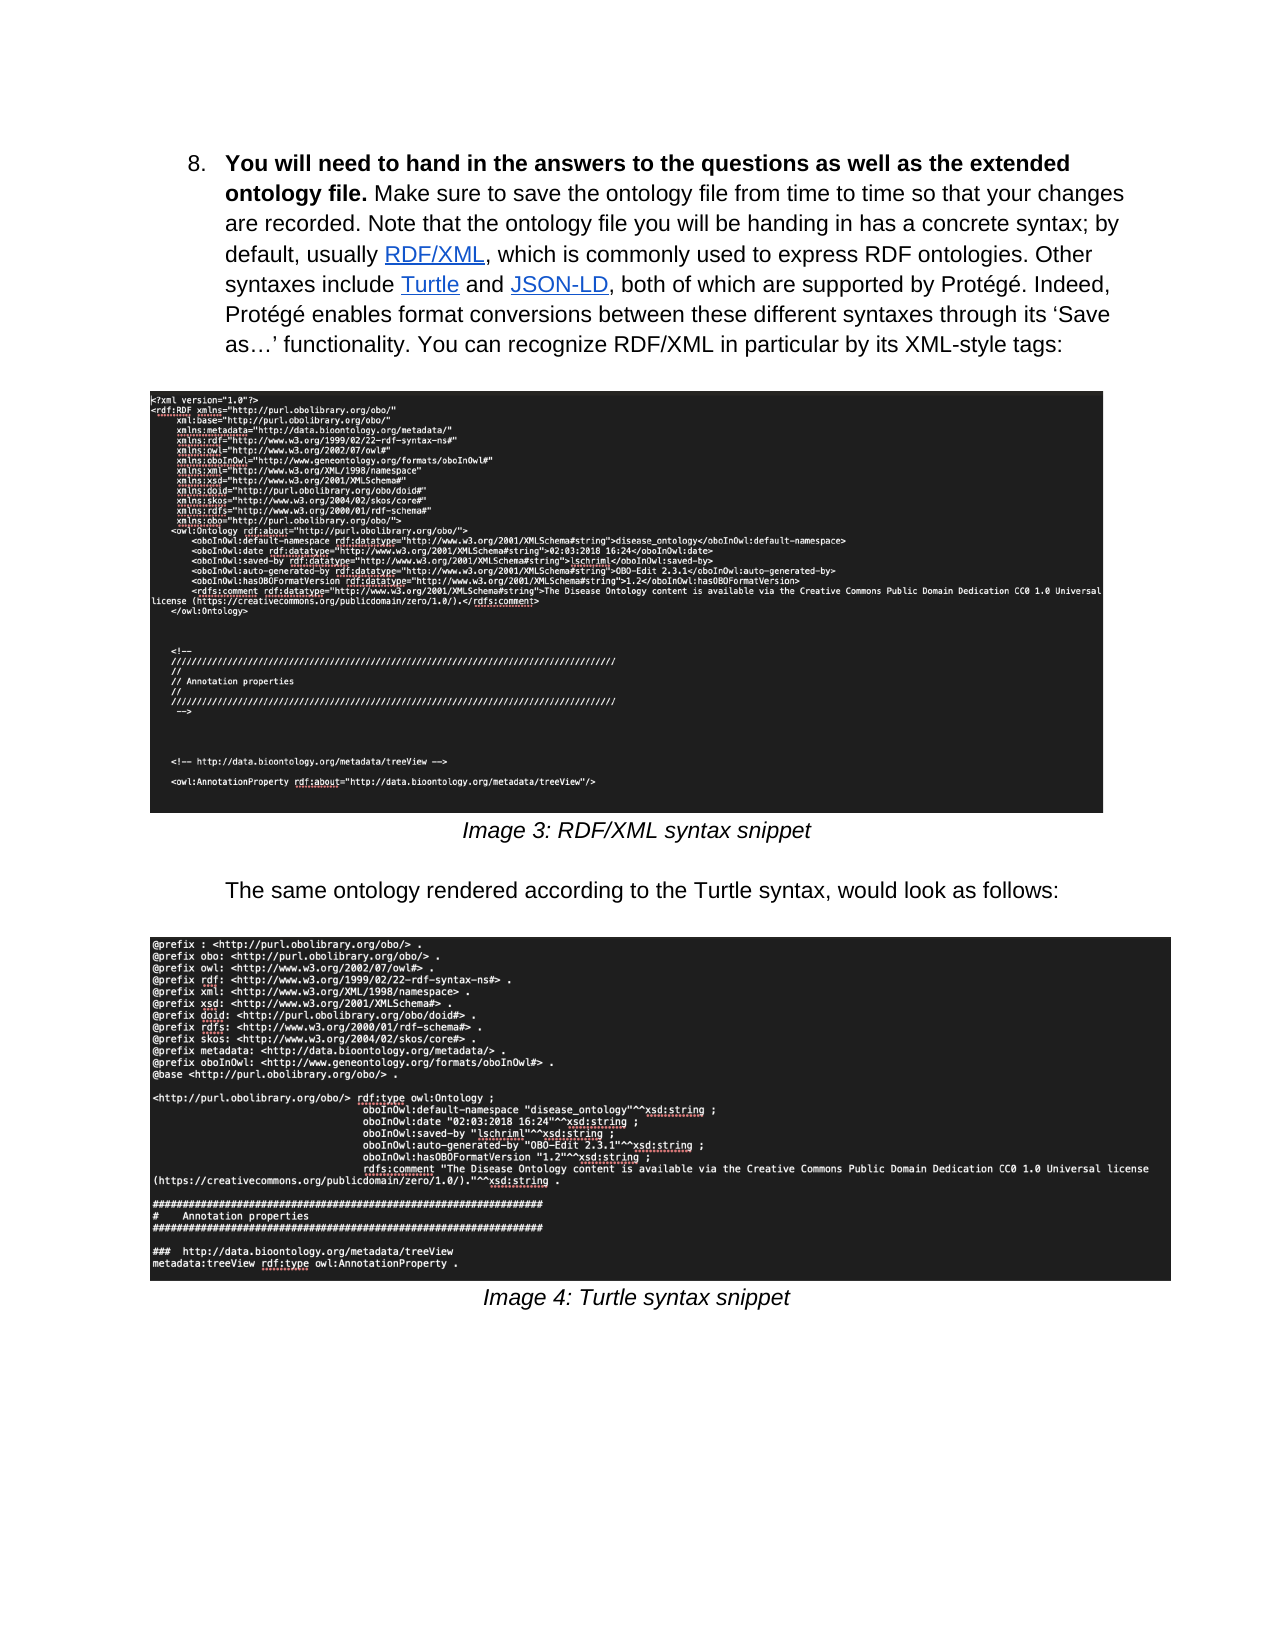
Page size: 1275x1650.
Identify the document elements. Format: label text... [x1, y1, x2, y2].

picture [150, 391, 1104, 813]
text Image 3: RDF/XML syntax snippet [150, 817, 1125, 843]
text The same ontology rendered according to the Turtle syntax, would look as follows: [225, 877, 1125, 903]
list You will need to hand in the answers to the questions as well as the extended ontology file. Make sure to save the ontology file from time to time so that your changes are recorded. Note that the ontology file you will be handing in has a concrete syntax; by default, usually RDF/XML, which is commonly used to express RDF ontologies. Other syntaxes include Turtle and JSON-LD, both of which are supported by Protégé. Indeed, Protégé enables format conversions between these different syntaxes through its ‘Save as…’ functionality. You can recognize RDF/XML in particular by its XML-style tags: [187, 150, 1125, 358]
picture [150, 937, 1171, 1281]
text Image 4: Turtle syntax snippet [150, 1284, 1125, 1311]
